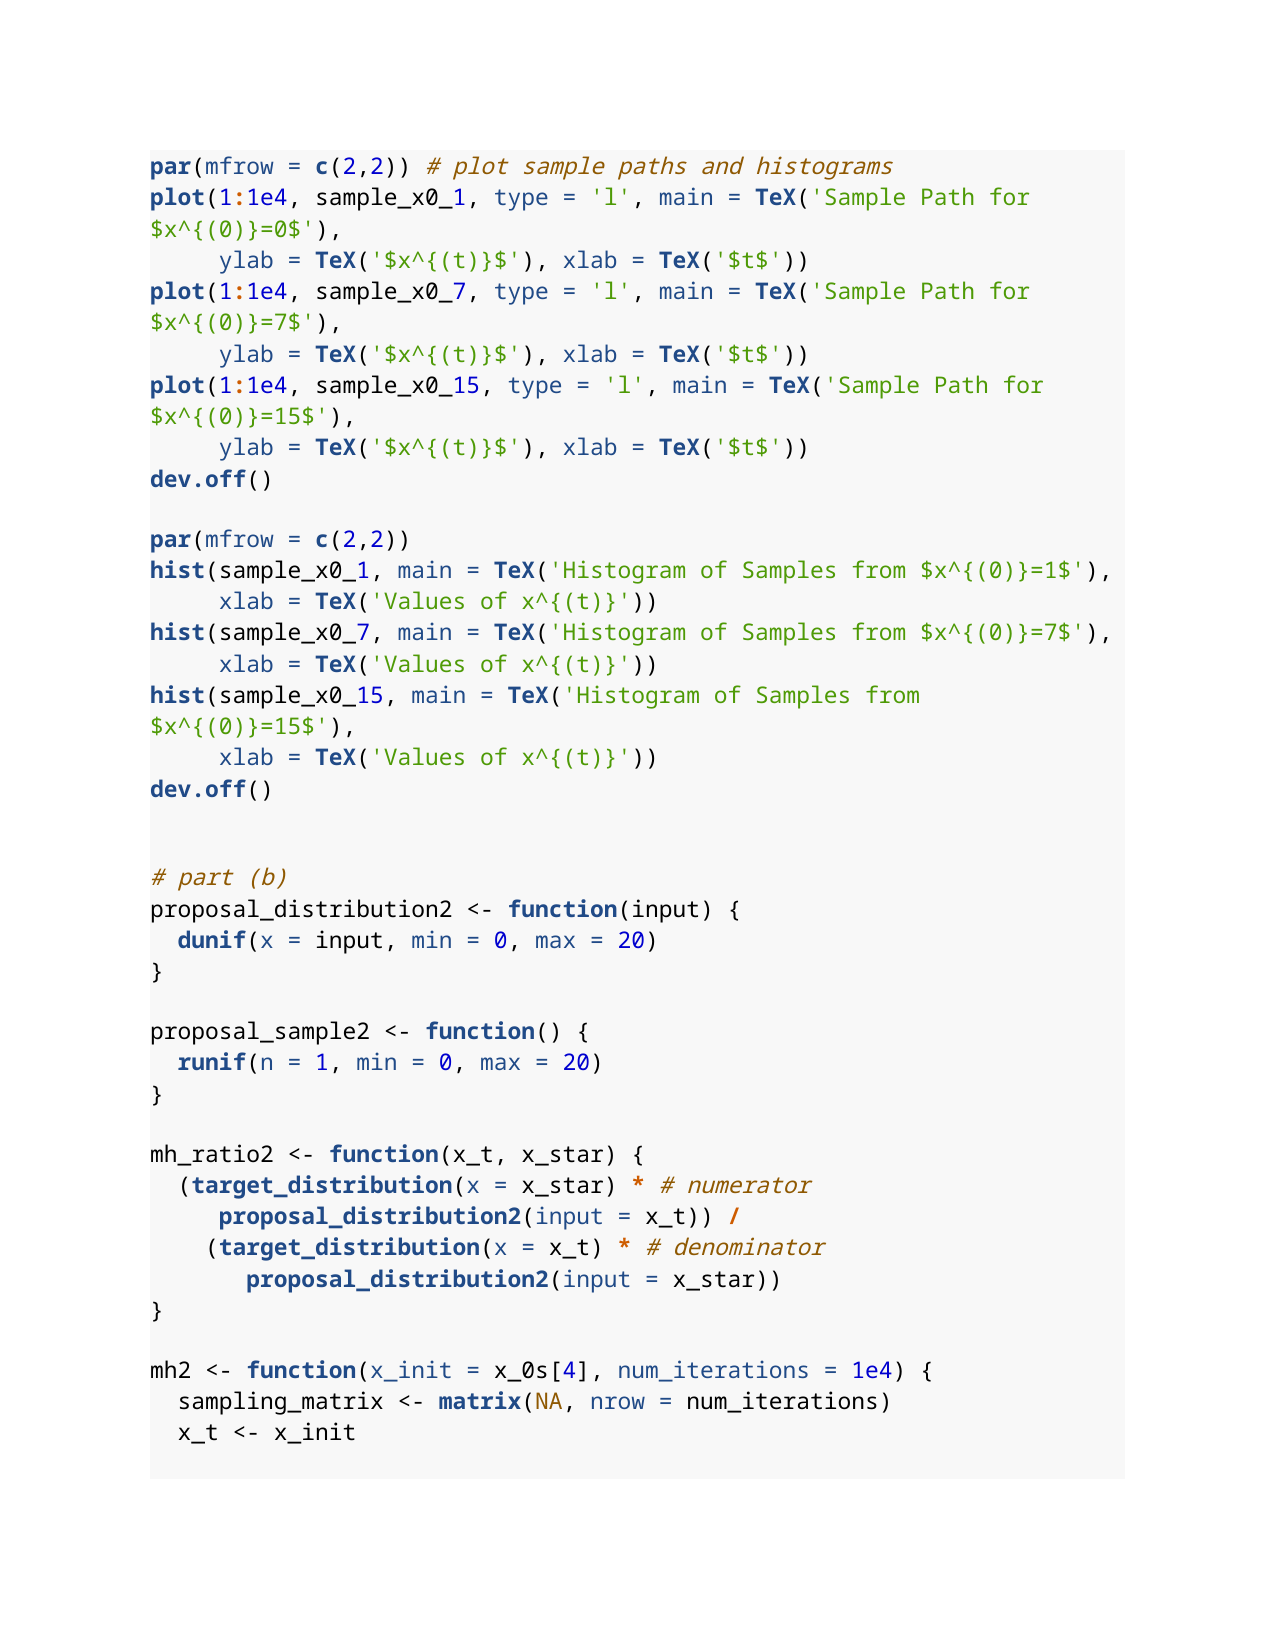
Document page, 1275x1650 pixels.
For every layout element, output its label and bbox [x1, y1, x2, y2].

text [150, 150, 1125, 1479]
